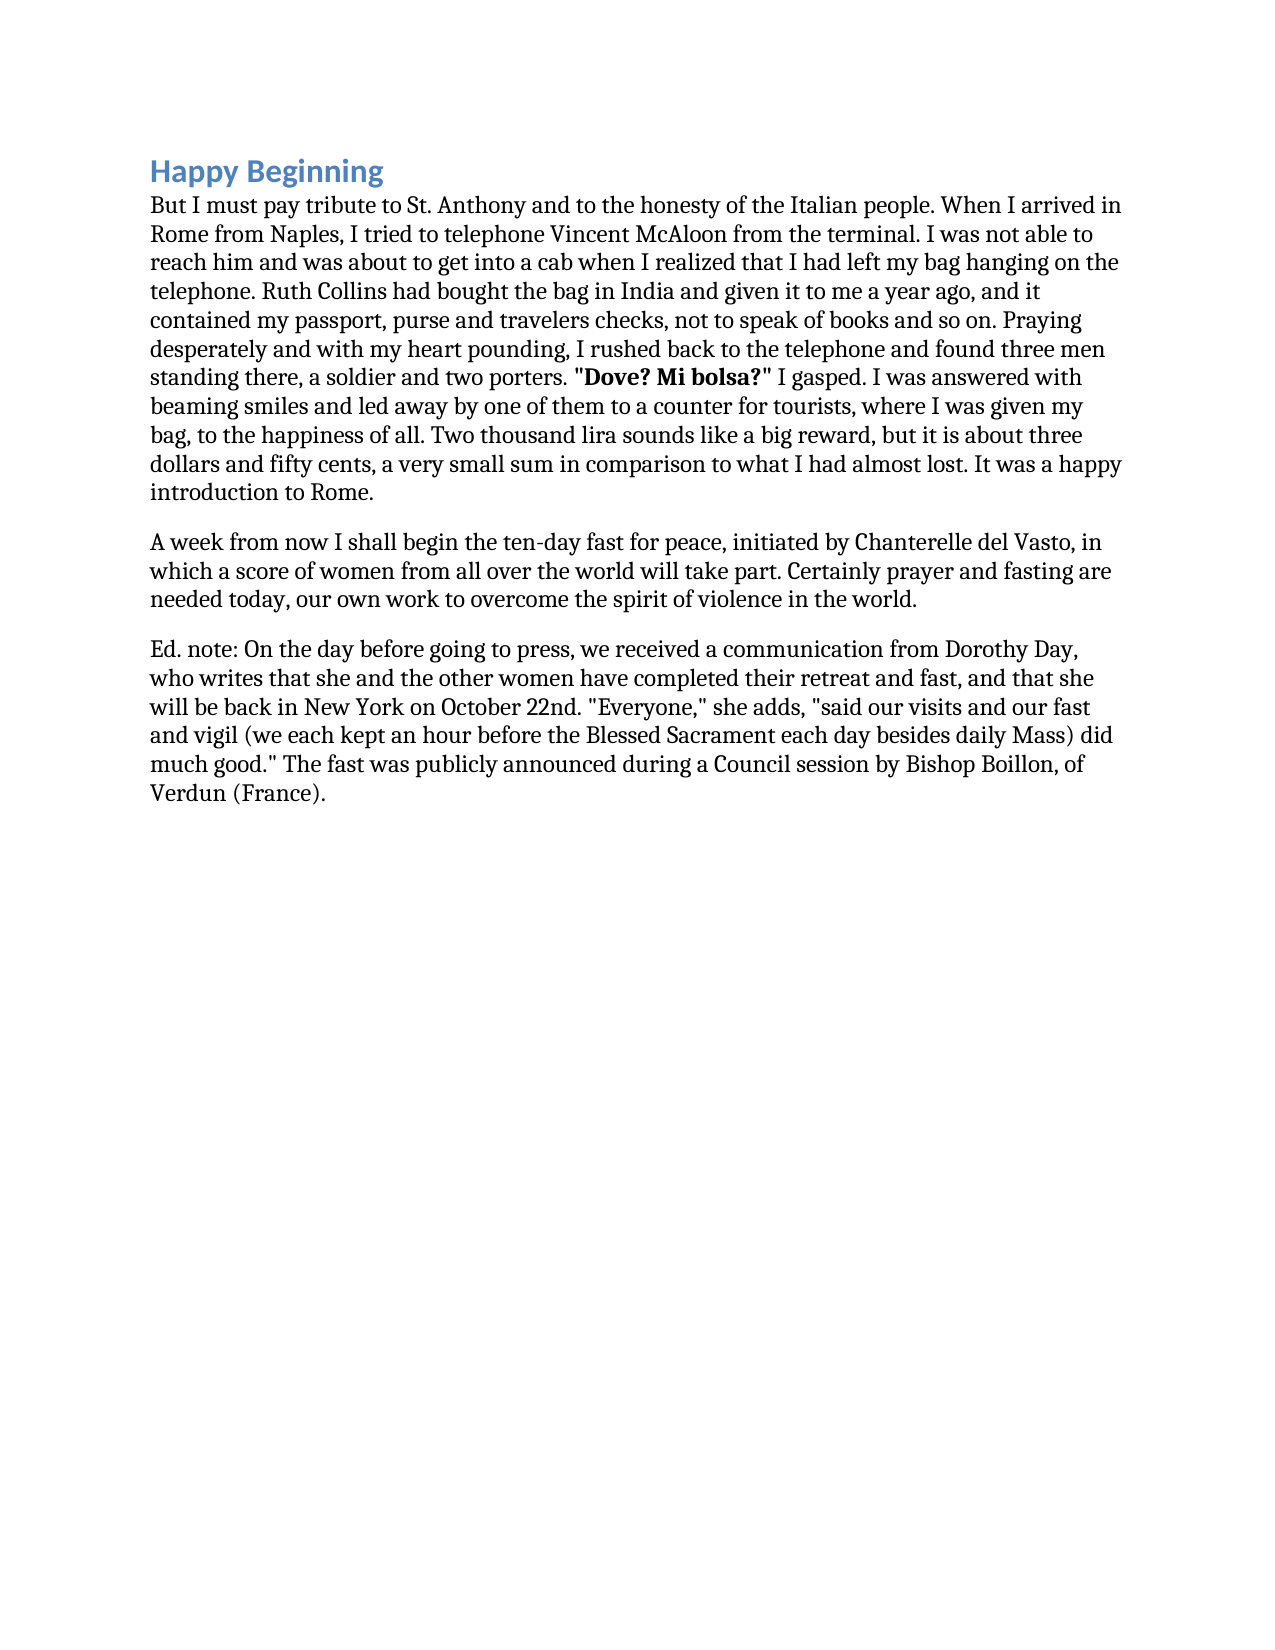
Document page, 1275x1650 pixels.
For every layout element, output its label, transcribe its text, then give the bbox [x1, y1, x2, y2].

text But I must pay tribute to St. Anthony and to the honesty of the Italian people. When I arrived in Rome from Naples, I tried to telephone Vincent McAloon from the terminal. I was not able to reach him and was about to get into a cab when I realized that I had left my bag hanging on the telephone. Ruth Collins had bought the bag in India and given it to me a year ago, and it contained my passport, purse and travelers checks, not to speak of books and so on. Praying desperately and with my heart pounding, I rushed back to the telephone and found three men standing there, a soldier and two porters. "Dove? Mi bolsa?" I gasped. I was answered with beaming smiles and led away by one of them to a counter for tourists, where I was given my bag, to the happiness of all. Two thousand lira sounds like a big reward, but it is about three dollars and fifty cents, a very small sum in comparison to what I had almost lost. It was a happy introduction to Rome. [150, 191, 1125, 507]
subtitle Happy Beginning [150, 150, 1125, 191]
text A week from now I shall begin the ten-day fast for peace, initiated by Chanterelle del Vasto, in which a score of women from all over the world will take part. Certainly prayer and fasting are needed today, our own work to overcome the spirit of violence in the world. [150, 528, 1125, 614]
text Ed. note: On the day before going to press, we received a communication from Dorothy Day, who writes that she and the other women have completed their retreat and fast, and that she will be back in New York on October 22nd. "Everyone," she adds, "said our visits and our fast and vigil (we each kept an hour before the Blessed Sacrament each day besides daily Mass) did much good." The fast was publicly announced during a Council session by Bishop Boillon, of Verdun (France). [150, 635, 1125, 807]
